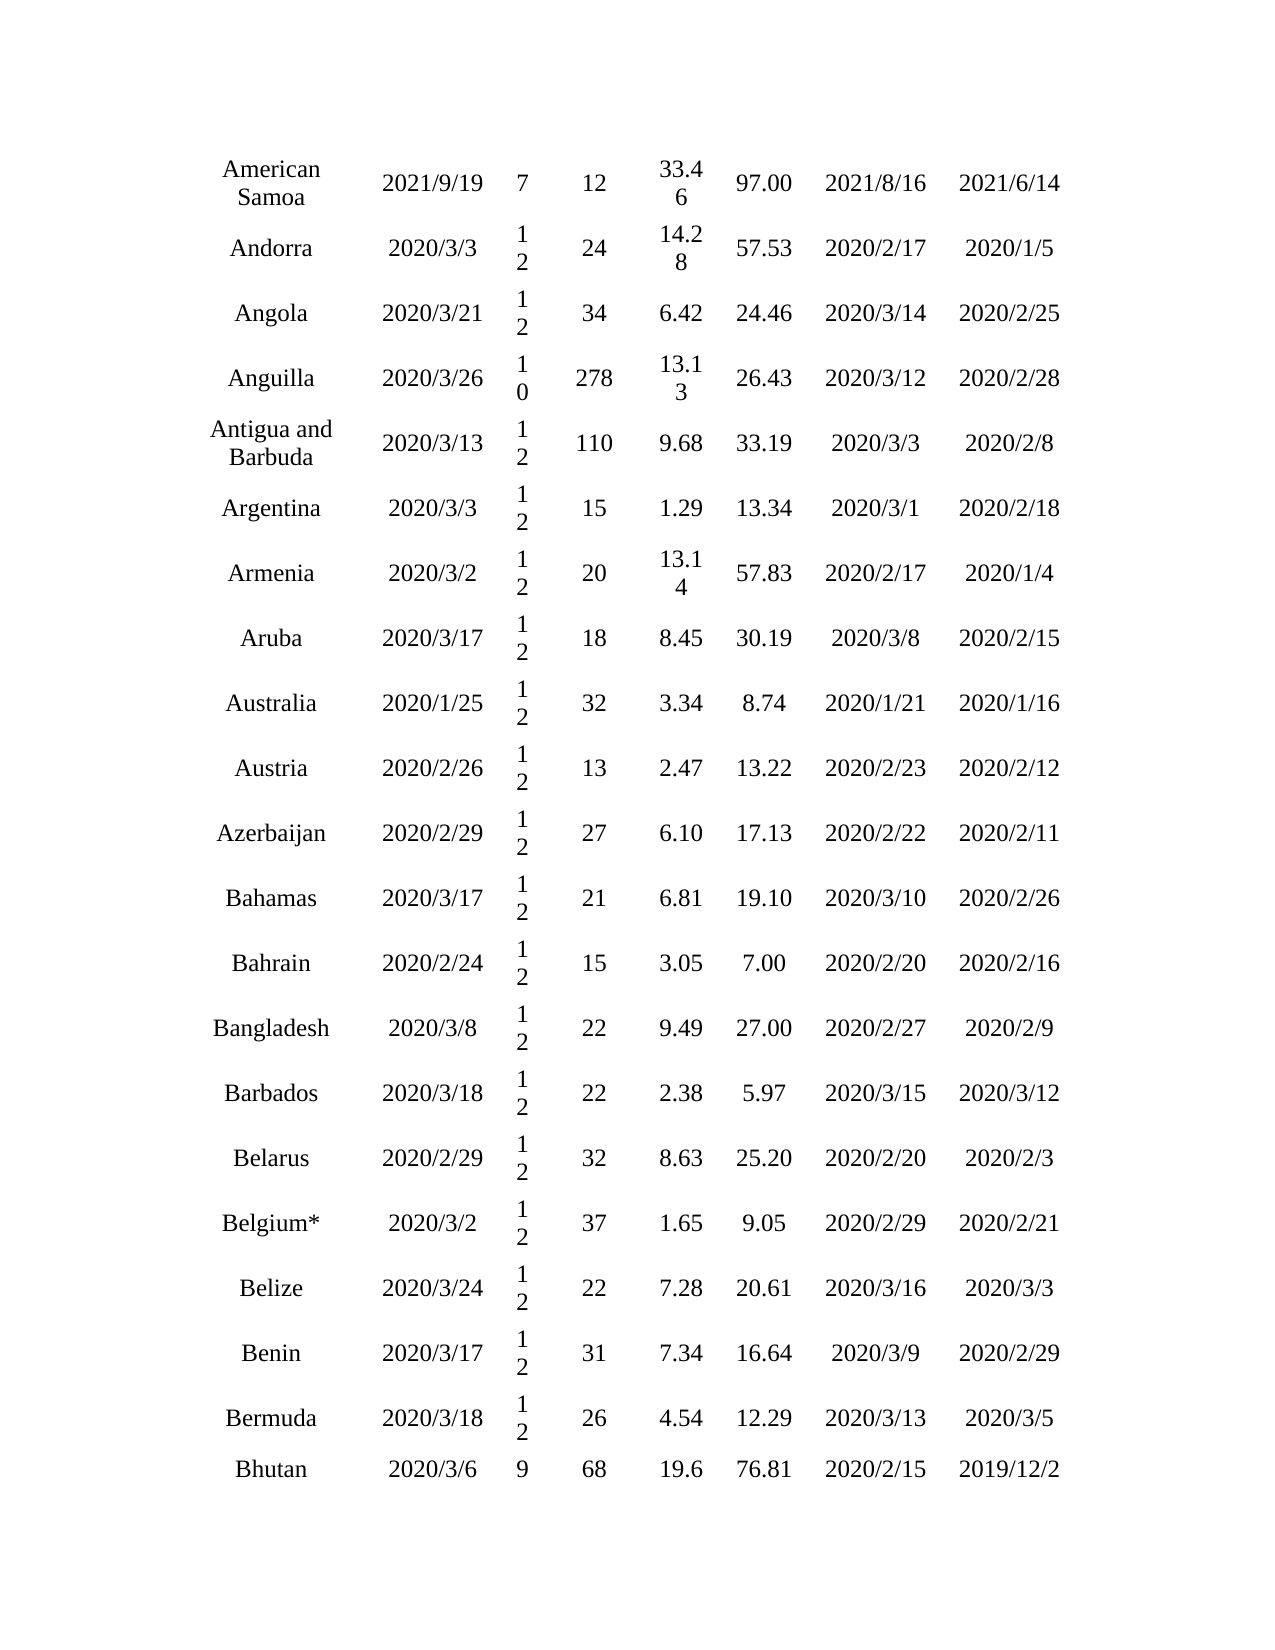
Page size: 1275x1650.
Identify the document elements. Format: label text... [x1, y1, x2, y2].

table_cell Angola [176, 280, 366, 345]
table_cell 2020/2/11 [942, 800, 1076, 865]
table_cell 2020/1/5 [942, 215, 1076, 280]
table_cell 13.22 [719, 735, 808, 800]
table_cell 2020/2/29 [809, 1190, 942, 1255]
table_cell 2020/2/26 [942, 865, 1076, 930]
table_cell 1.29 [643, 475, 719, 540]
table_cell 2020/2/29 [366, 800, 499, 865]
table_cell Belgium* [176, 1190, 366, 1255]
table_cell 12 [499, 930, 545, 995]
table_cell 12 [499, 1060, 545, 1125]
table_cell 24.46 [719, 280, 808, 345]
table_cell 1.65 [643, 1190, 719, 1255]
table_cell Belarus [176, 1125, 366, 1190]
table_cell 12 [499, 1125, 545, 1190]
table_cell 2020/3/21 [366, 280, 499, 345]
table_cell 2020/2/21 [942, 1190, 1076, 1255]
table_cell 26.43 [719, 345, 808, 410]
table_cell 37 [545, 1190, 643, 1255]
table_cell 2020/3/12 [809, 345, 942, 410]
table_cell 4.54 [643, 1385, 719, 1450]
table_cell Bermuda [176, 1385, 366, 1450]
table_cell 12 [499, 605, 545, 670]
table_cell 14.28 [643, 215, 719, 280]
table_cell 12 [499, 540, 545, 605]
table_cell 2020/3/14 [809, 280, 942, 345]
table_cell 57.83 [719, 540, 808, 605]
table_cell 32 [545, 670, 643, 735]
table_cell 6.42 [643, 280, 719, 345]
table_cell 12 [499, 800, 545, 865]
table_cell 2020/2/23 [809, 735, 942, 800]
table_cell 2020/3/16 [809, 1255, 942, 1320]
table_cell Aruba [176, 605, 366, 670]
table_cell Belize [176, 1255, 366, 1320]
table_cell 2020/3/15 [809, 1060, 942, 1125]
table_cell 9.49 [643, 995, 719, 1060]
table_cell 110 [545, 410, 643, 475]
table_cell 2019/12/20 [942, 1450, 1076, 1486]
table_cell 12 [499, 280, 545, 345]
table_cell 15 [545, 930, 643, 995]
table_cell 3.05 [643, 930, 719, 995]
table_cell Bhutan [176, 1450, 366, 1486]
table_cell Armenia [176, 540, 366, 605]
table_cell 2020/3/1 [809, 475, 942, 540]
table_cell Andorra [176, 215, 366, 280]
table_cell 7.28 [643, 1255, 719, 1320]
table_cell 13.13 [643, 345, 719, 410]
table_cell Benin [176, 1320, 366, 1385]
table_cell 2020/2/26 [366, 735, 499, 800]
table_cell 9.05 [719, 1190, 808, 1255]
table_cell 2020/2/24 [366, 930, 499, 995]
table_cell 12 [499, 670, 545, 735]
table_cell 26 [545, 1385, 643, 1450]
table_cell 18 [545, 605, 643, 670]
table_cell 2020/2/16 [942, 930, 1076, 995]
table_cell 32 [545, 1125, 643, 1190]
table_cell 2020/3/2 [366, 1190, 499, 1255]
table_cell 13 [545, 735, 643, 800]
table_cell Bahamas [176, 865, 366, 930]
table_cell 2020/3/13 [809, 1385, 942, 1450]
table_cell 2020/3/9 [809, 1320, 942, 1385]
table_cell 57.53 [719, 215, 808, 280]
table_cell 12 [499, 1255, 545, 1320]
table_cell 8.45 [643, 605, 719, 670]
table_cell 2020/2/17 [809, 540, 942, 605]
table_cell 12 [499, 1385, 545, 1450]
table_cell 2020/2/22 [809, 800, 942, 865]
table_cell 12 [499, 735, 545, 800]
table_cell 2020/3/6 [366, 1450, 499, 1486]
table_cell 10 [499, 345, 545, 410]
table_cell 2020/2/18 [942, 475, 1076, 540]
table_cell 12 [545, 150, 643, 215]
table_cell 8.74 [719, 670, 808, 735]
table_cell 30.19 [719, 605, 808, 670]
table_cell 2020/3/17 [366, 1320, 499, 1385]
table_cell 2020/3/18 [366, 1060, 499, 1125]
table_cell 2020/3/17 [366, 865, 499, 930]
table_cell 19.67 [643, 1450, 719, 1486]
table_cell 6.10 [643, 800, 719, 865]
table_cell 2020/3/8 [366, 995, 499, 1060]
table_cell 2020/2/9 [942, 995, 1076, 1060]
table_cell 2020/2/12 [942, 735, 1076, 800]
table_cell 2020/2/15 [942, 605, 1076, 670]
table_cell 20.61 [719, 1255, 808, 1320]
table_cell 2020/3/3 [366, 215, 499, 280]
table_cell 31 [545, 1320, 643, 1385]
table_cell 15 [545, 475, 643, 540]
table_cell 2020/2/17 [809, 215, 942, 280]
table_cell 12 [499, 995, 545, 1060]
table_cell 76.81 [719, 1450, 808, 1486]
table_cell 2020/3/3 [366, 475, 499, 540]
table_cell 278 [545, 345, 643, 410]
table_cell 2020/3/5 [942, 1385, 1076, 1450]
table_cell 2020/3/12 [942, 1060, 1076, 1125]
table_cell 12 [499, 475, 545, 540]
table_cell 2020/2/25 [942, 280, 1076, 345]
table_cell 2020/3/3 [942, 1255, 1076, 1320]
table_cell 17.13 [719, 800, 808, 865]
table_cell 7.34 [643, 1320, 719, 1385]
table_cell 2020/3/3 [809, 410, 942, 475]
table_cell 7 [499, 150, 545, 215]
table_cell 2020/2/28 [942, 345, 1076, 410]
table_cell 68 [545, 1450, 643, 1486]
table_cell 22 [545, 995, 643, 1060]
table_cell 2020/3/26 [366, 345, 499, 410]
table_cell Argentina [176, 475, 366, 540]
table_cell 2020/2/29 [942, 1320, 1076, 1385]
table_cell 6.81 [643, 865, 719, 930]
table_cell 21 [545, 865, 643, 930]
table_cell 22 [545, 1060, 643, 1125]
table_cell 8.63 [643, 1125, 719, 1190]
table_cell Australia [176, 670, 366, 735]
table_cell 27 [545, 800, 643, 865]
table_cell 2020/2/3 [942, 1125, 1076, 1190]
table_cell 9 [499, 1450, 545, 1486]
table_cell 24 [545, 215, 643, 280]
table_cell 2020/2/20 [809, 1125, 942, 1190]
table_cell 2.38 [643, 1060, 719, 1125]
table_cell Antigua and Barbuda [176, 410, 366, 475]
table_cell 2020/2/29 [366, 1125, 499, 1190]
table_cell 2021/9/19 [366, 150, 499, 215]
table_cell 2020/3/2 [366, 540, 499, 605]
table_cell 2020/2/27 [809, 995, 942, 1060]
table_cell 5.97 [719, 1060, 808, 1125]
table_cell Azerbaijan [176, 800, 366, 865]
table_cell 2020/3/17 [366, 605, 499, 670]
table_cell Anguilla [176, 345, 366, 410]
table_cell Bahrain [176, 930, 366, 995]
table_cell 33.46 [643, 150, 719, 215]
table_cell 12.29 [719, 1385, 808, 1450]
table_cell 97.00 [719, 150, 808, 215]
table_cell 2020/3/24 [366, 1255, 499, 1320]
table_cell 2020/3/18 [366, 1385, 499, 1450]
table_cell American Samoa [176, 150, 366, 215]
table_cell Bangladesh [176, 995, 366, 1060]
table_cell 12 [499, 1190, 545, 1255]
table_cell Austria [176, 735, 366, 800]
table_cell 2020/2/20 [809, 930, 942, 995]
table_cell 2021/8/16 [809, 150, 942, 215]
table_cell Barbados [176, 1060, 366, 1125]
table_cell 2021/6/14 [942, 150, 1076, 215]
table_cell 13.34 [719, 475, 808, 540]
table_cell 2020/1/4 [942, 540, 1076, 605]
table_cell 33.19 [719, 410, 808, 475]
table_cell 2.47 [643, 735, 719, 800]
table_cell 2020/1/21 [809, 670, 942, 735]
table_cell 2020/3/13 [366, 410, 499, 475]
table_cell 7.00 [719, 930, 808, 995]
table_cell 2020/2/15 [809, 1450, 942, 1486]
table_cell 20 [545, 540, 643, 605]
table_cell 34 [545, 280, 643, 345]
table_cell 3.34 [643, 670, 719, 735]
table_cell 27.00 [719, 995, 808, 1060]
table_cell 13.14 [643, 540, 719, 605]
table_cell 2020/1/25 [366, 670, 499, 735]
table_cell 25.20 [719, 1125, 808, 1190]
table_cell 12 [499, 410, 545, 475]
table_cell 12 [499, 865, 545, 930]
table_cell 2020/3/10 [809, 865, 942, 930]
table_cell 9.68 [643, 410, 719, 475]
table_cell 2020/3/8 [809, 605, 942, 670]
table_cell 2020/2/8 [942, 410, 1076, 475]
table_cell 12 [499, 1320, 545, 1385]
table_cell 22 [545, 1255, 643, 1320]
table_cell 2020/1/16 [942, 670, 1076, 735]
table_cell 16.64 [719, 1320, 808, 1385]
table_cell 12 [499, 215, 545, 280]
table_cell 19.10 [719, 865, 808, 930]
